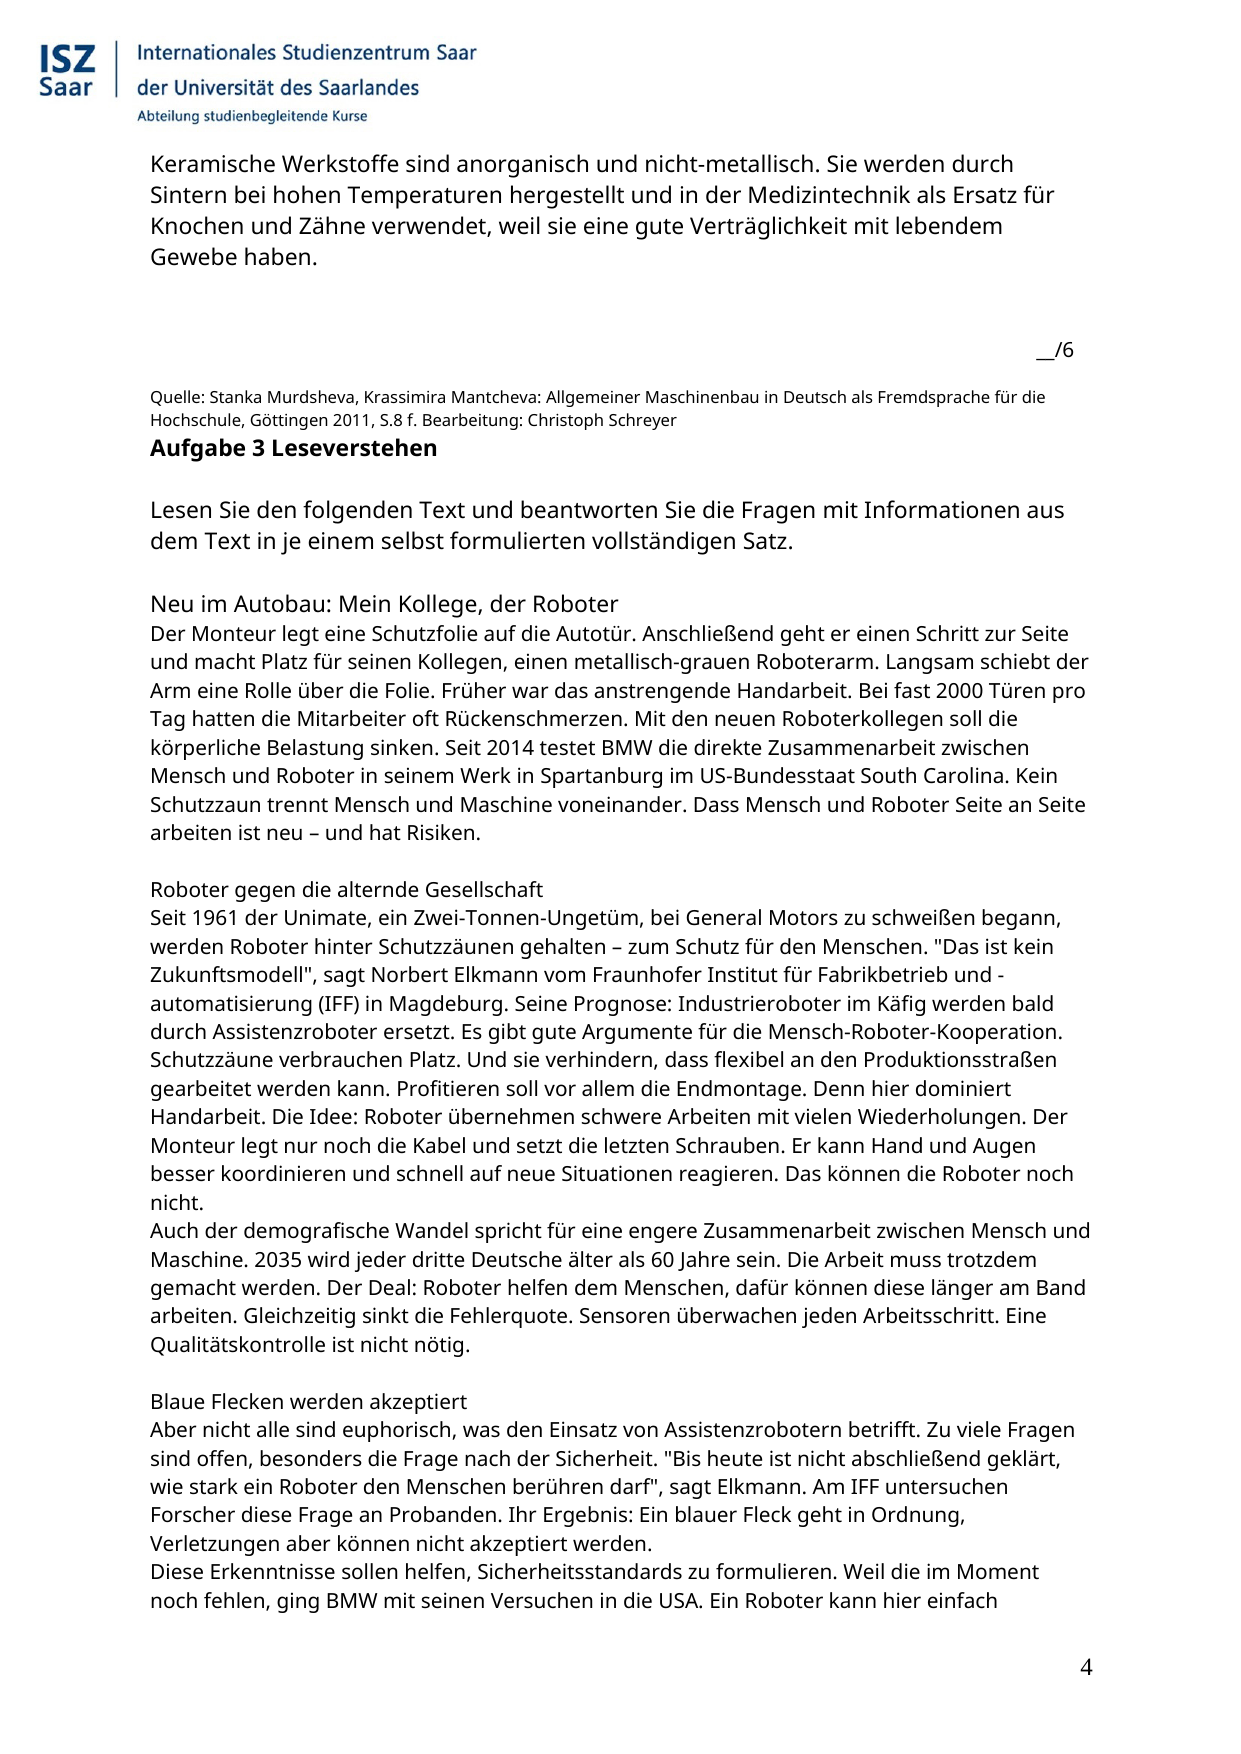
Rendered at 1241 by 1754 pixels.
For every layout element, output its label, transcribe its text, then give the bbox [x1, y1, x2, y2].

text Neu im Autobau: Mein Kollege, der Roboter [150, 588, 1093, 619]
text Quelle: Stanka Murdsheva, Krassimira Mantcheva: Allgemeiner Maschinenbau in Deutsch als Fremdsprache für die Hochschule, Göttingen 2011, S.8 f. Bearbeitung: Christoph Schreyer [150, 386, 1093, 432]
text Blaue Flecken werden akzeptiert [150, 1387, 1093, 1415]
text Lesen Sie den folgenden Text und beantworten Sie die Fragen mit Informationen aus dem Text in je einem selbst formulierten vollständigen Satz. [150, 494, 1093, 557]
text Aber nicht alle sind euphorisch, was den Einsatz von Assistenzrobotern betrifft. Zu viele Fragen sind offen, besonders die Frage nach der Sicherheit. "Bis heute ist nicht abschließend geklärt, wie stark ein Roboter den Menschen berühren darf", sagt Elkmann. Am IFF untersuchen Forscher diese Frage an Probanden. Ihr Ergebnis: Ein blauer Fleck geht in Ordnung, Verletzungen aber können nicht akzeptiert werden. [150, 1415, 1093, 1557]
text __/6 [150, 335, 1093, 363]
text Der Monteur legt eine Schutzfolie auf die Autotür. Anschließend geht er einen Schritt zur Seite und macht Platz für seinen Kollegen, einen metallisch-grauen Roboterarm. Langsam schiebt der Arm eine Rolle über die Folie. Früher war das anstrengende Handarbeit. Bei fast 2000 Türen pro Tag hatten die Mitarbeiter oft Rückenschmerzen. Mit den neuen Roboterkollegen soll die körperliche Belastung sinken. Seit 2014 testet BMW die direkte Zusammenarbeit zwischen Mensch und Roboter in seinem Werk in Spartanburg im US-Bundesstaat South Carolina. Kein Schutzzaun trennt Mensch und Maschine voneinander. Dass Mensch und Roboter Seite an Seite arbeiten ist neu – und hat Risiken. [150, 619, 1093, 847]
picture [0, 1, 1241, 166]
text Keramische Werkstoffe sind anorganisch und nicht-metallisch. Sie werden durch Sintern bei hohen Temperaturen hergestellt und in der Medizintechnik als Ersatz für Knochen und Zähne verwendet, weil sie eine gute Verträglichkeit mit lebendem Gewebe haben. [150, 147, 1093, 272]
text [150, 1557, 1093, 1614]
text Auch der demografische Wandel spricht für eine engere Zusammenarbeit zwischen Mensch und Maschine. 2035 wird jeder dritte Deutsche älter als 60 Jahre sein. Die Arbeit muss trotzdem gemacht werden. Der Deal: Roboter helfen dem Menschen, dafür können diese länger am Band arbeiten. Gleichzeitig sinkt die Fehlerquote. Sensoren überwachen jeden Arbeitsschritt. Eine Qualitätskontrolle ist nicht nötig. [150, 1216, 1093, 1358]
text Seit 1961 der Unimate, ein Zwei-Tonnen-Ungetüm, bei General Motors zu schweißen begann, werden Roboter hinter Schutzzäunen gehalten – zum Schutz für den Menschen. "Das ist kein Zukunftsmodell", sagt Norbert Elkmann vom Fraunhofer Institut für Fabrikbetrieb und -automatisierung (IFF) in Magdeburg. Seine Prognose: Industrieroboter im Käfig werden bald durch Assistenzroboter ersetzt. Es gibt gute Argumente für die Mensch-Roboter-Kooperation. Schutzzäune verbrauchen Platz. Und sie verhindern, dass flexibel an den Produktionsstraßen gearbeitet werden kann. Profitieren soll vor allem die Endmontage. Denn hier dominiert Handarbeit. Die Idee: Roboter übernehmen schwere Arbeiten mit vielen Wiederholungen. Der Monteur legt nur noch die Kabel und setzt die letzten Schrauben. Er kann Hand und Augen besser koordinieren und schnell auf neue Situationen reagieren. Das können die Roboter noch nicht. [150, 903, 1093, 1216]
text Roboter gegen die alternde Gesellschaft [150, 875, 1093, 903]
text Aufgabe 3 Leseverstehen [150, 432, 1093, 463]
